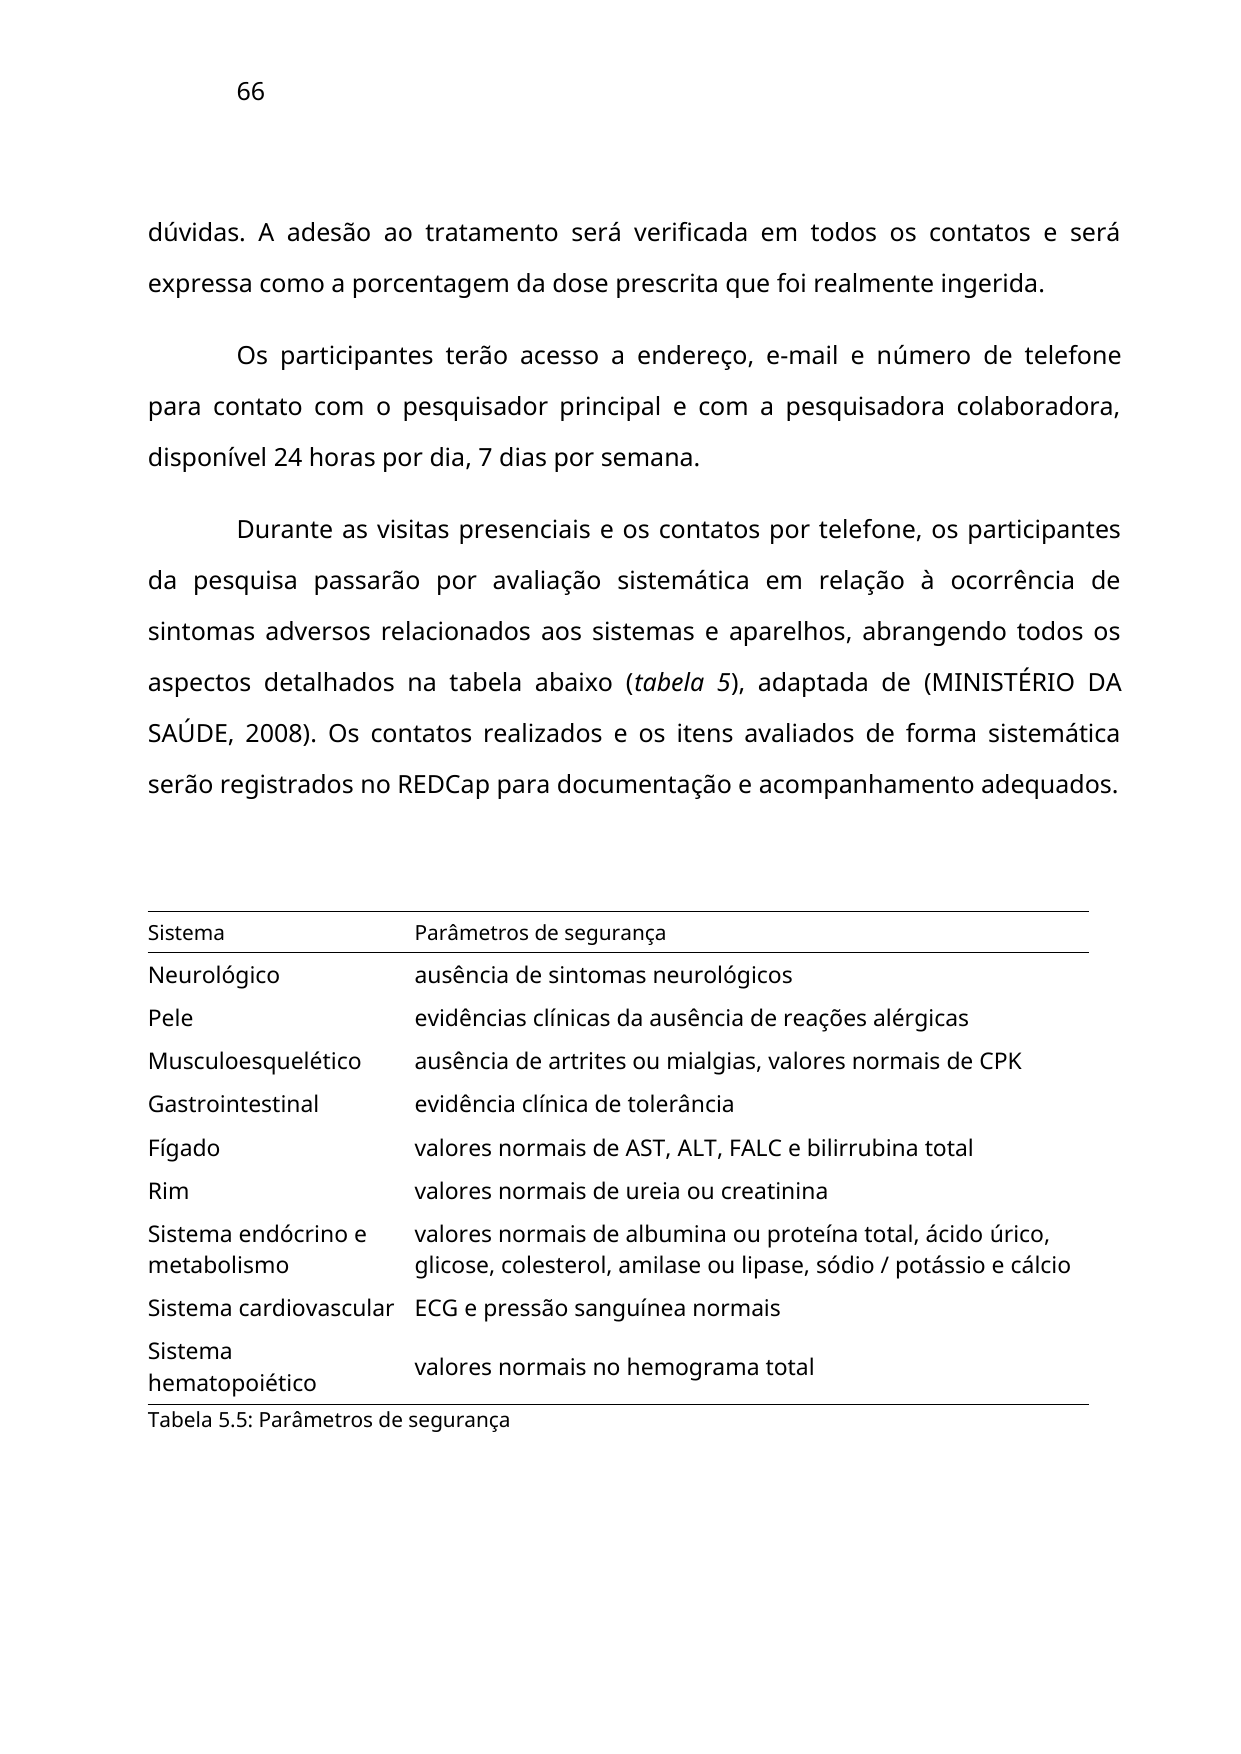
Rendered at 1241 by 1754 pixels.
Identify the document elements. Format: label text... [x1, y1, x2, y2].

text Durante as visitas presenciais e os contatos por telefone, os participantes da pesquisa passarão por avaliação sistemática em relação à ocorrência de sintomas adversos relacionados aos sistemas e aparelhos, abrangendo todos os aspectos detalhados na tabela abaixo (tabela 5), adaptada de . Os contatos realizados e os itens avaliados de forma sistemática serão registrados no REDCap para documentação e acompanhamento adequados. [148, 512, 1122, 801]
table_cell evidências clínicas da ausência de reações alérgicas [414, 996, 1089, 1039]
table_cell Sistema hematopoiético [148, 1329, 414, 1404]
table_cell Sistema cardiovascular [148, 1286, 414, 1329]
table_cell Fígado [148, 1126, 414, 1169]
table_cell Musculoesquelético [148, 1039, 414, 1082]
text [148, 215, 1122, 300]
table_cell Rim [148, 1169, 414, 1212]
table_cell valores normais de ureia ou creatinina [414, 1169, 1089, 1212]
table_cell valores normais de albumina ou proteína total, ácido úrico, glicose, colesterol, amilase ou lipase, sódio / potássio e cálcio [414, 1212, 1089, 1286]
text Os participantes terão acesso a endereço, e-mail e número de telefone para contato com o pesquisador principal e com a pesquisadora colaboradora, disponível 24 horas por dia, 7 dias por semana. [148, 338, 1122, 474]
table_cell valores normais de AST, ALT, FALC e bilirrubina total [414, 1126, 1089, 1169]
table_header Parâmetros de segurança [414, 912, 1089, 952]
table_cell Neurológico [148, 953, 414, 996]
table_cell ECG e pressão sanguínea normais [414, 1286, 1089, 1329]
table_cell Sistema endócrino e metabolismo [148, 1212, 414, 1286]
table_cell Gastrointestinal [148, 1083, 414, 1126]
table_cell evidência clínica de tolerância [414, 1083, 1089, 1126]
table_header Sistema [148, 912, 414, 952]
table_cell valores normais no hemograma total [414, 1329, 1089, 1404]
table_cell ausência de artrites ou mialgias, valores normais de CPK [414, 1039, 1089, 1082]
table_cell ausência de sintomas neurológicos [414, 953, 1089, 996]
table_cell Pele [148, 996, 414, 1039]
